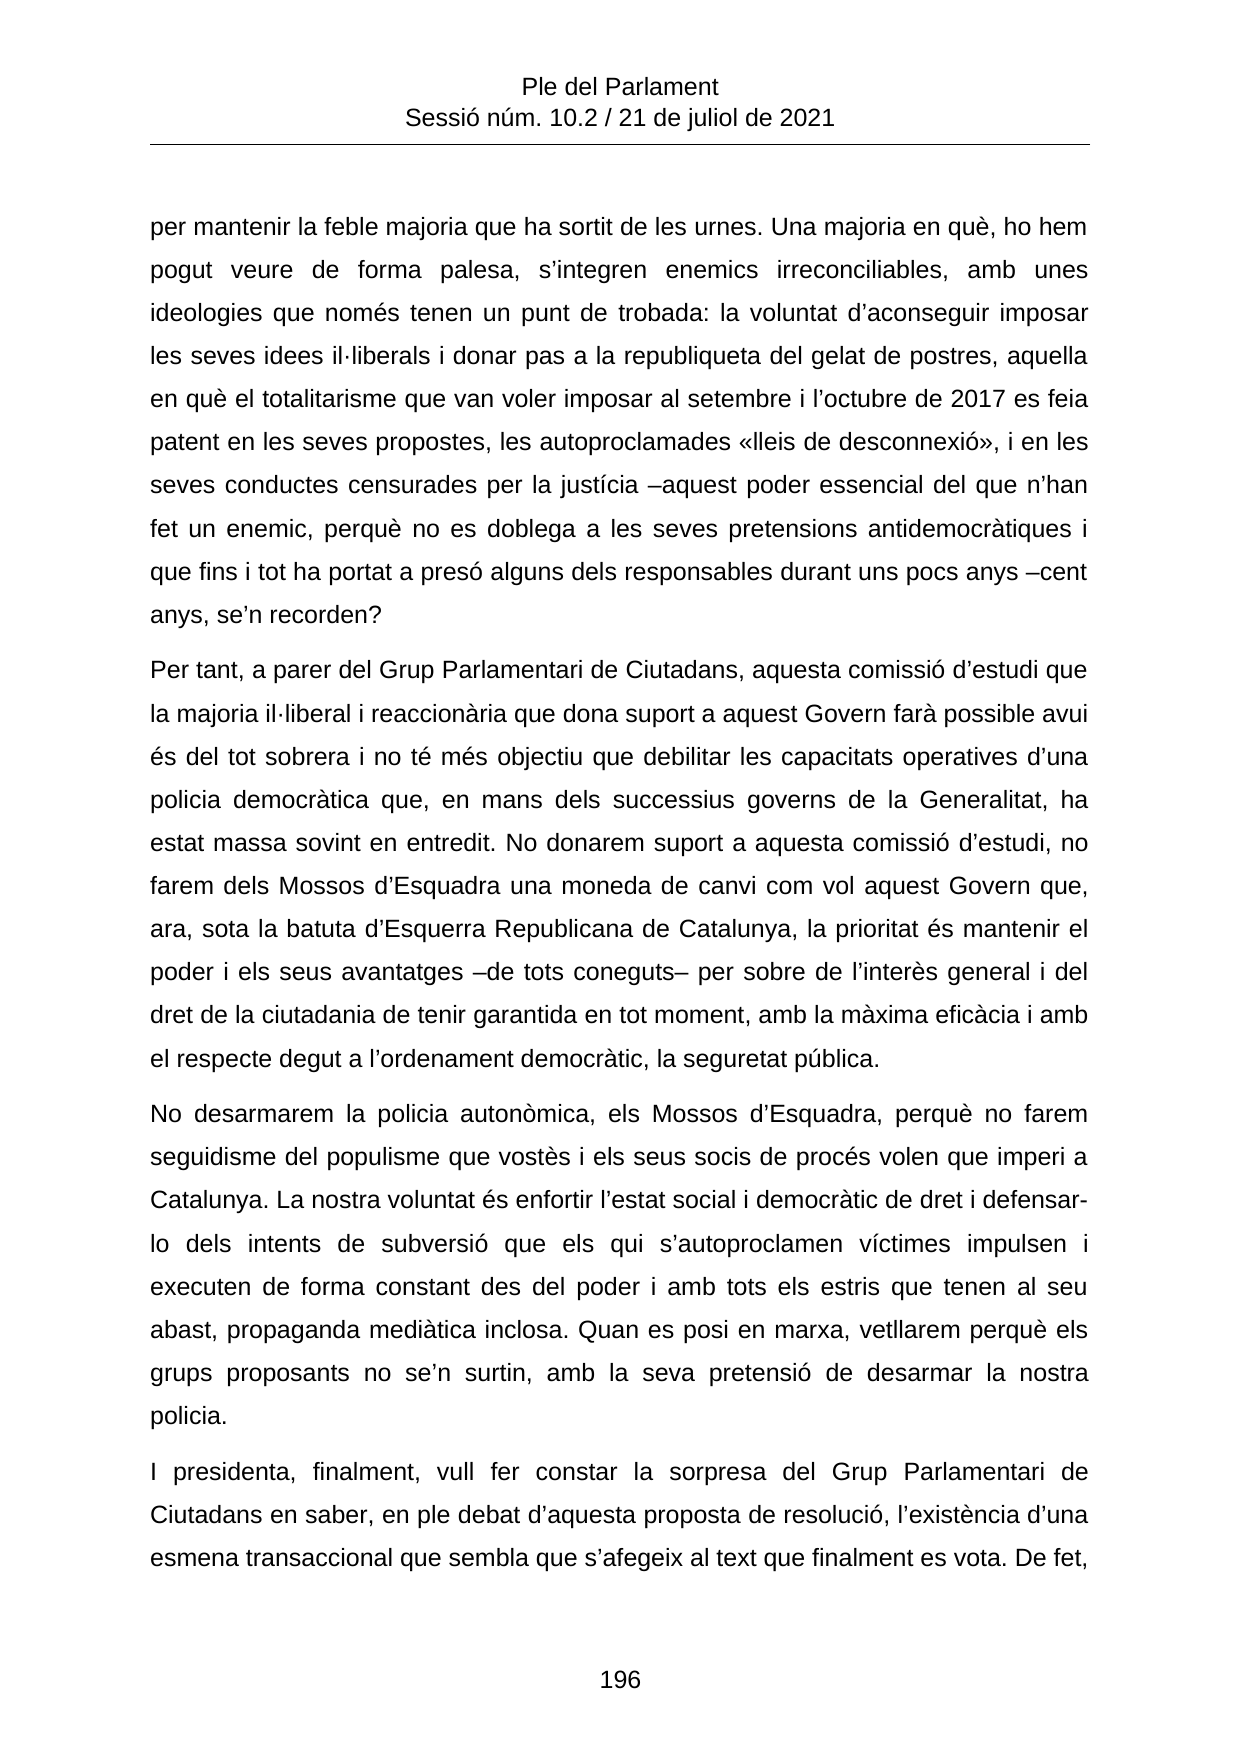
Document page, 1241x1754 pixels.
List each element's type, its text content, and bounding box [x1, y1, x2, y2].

text Per tant, a parer del Grup Parlamentari de Ciutadans, aquesta comissió d’estudi que la majoria il·liberal i reaccionària que dona suport a aquest Govern farà possible avui és del tot sobrera i no té més objectiu que debilitar les capacitats operatives d’una policia democràtica que, en mans dels successius governs de la Generalitat, ha estat massa sovint en entredit. No donarem suport a aquesta comissió d’estudi, no farem dels Mossos d’Esquadra una moneda de canvi com vol aquest Govern que, ara, sota la batuta d’Esquerra Republicana de Catalunya, la prioritat és mantenir el poder i els seus avantatges –de tots coneguts– per sobre de l’interès general i del dret de la ciutadania de tenir garantida en tot moment, amb la màxima eficàcia i amb el respecte degut a l’ordenament democràtic, la seguretat pública. [150, 656, 1090, 1072]
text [150, 212, 1090, 629]
text No desarmarem la policia autonòmica, els Mossos d’Esquadra, perquè no farem seguidisme del populisme que vostès i els seus socis de procés volen que imperi a Catalunya. La nostra voluntat és enfortir l’estat social i democràtic de dret i defensar-lo dels intents de subversió que els qui s’autoproclamen víctimes impulsen i executen de forma constant des del poder i amb tots els estris que tenen al seu abast, propaganda mediàtica inclosa. Quan es posi en marxa, vetllarem perquè els grups proposants no se’n surtin, amb la seva pretensió de desarmar la nostra policia. [150, 1099, 1090, 1430]
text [150, 1457, 1090, 1572]
